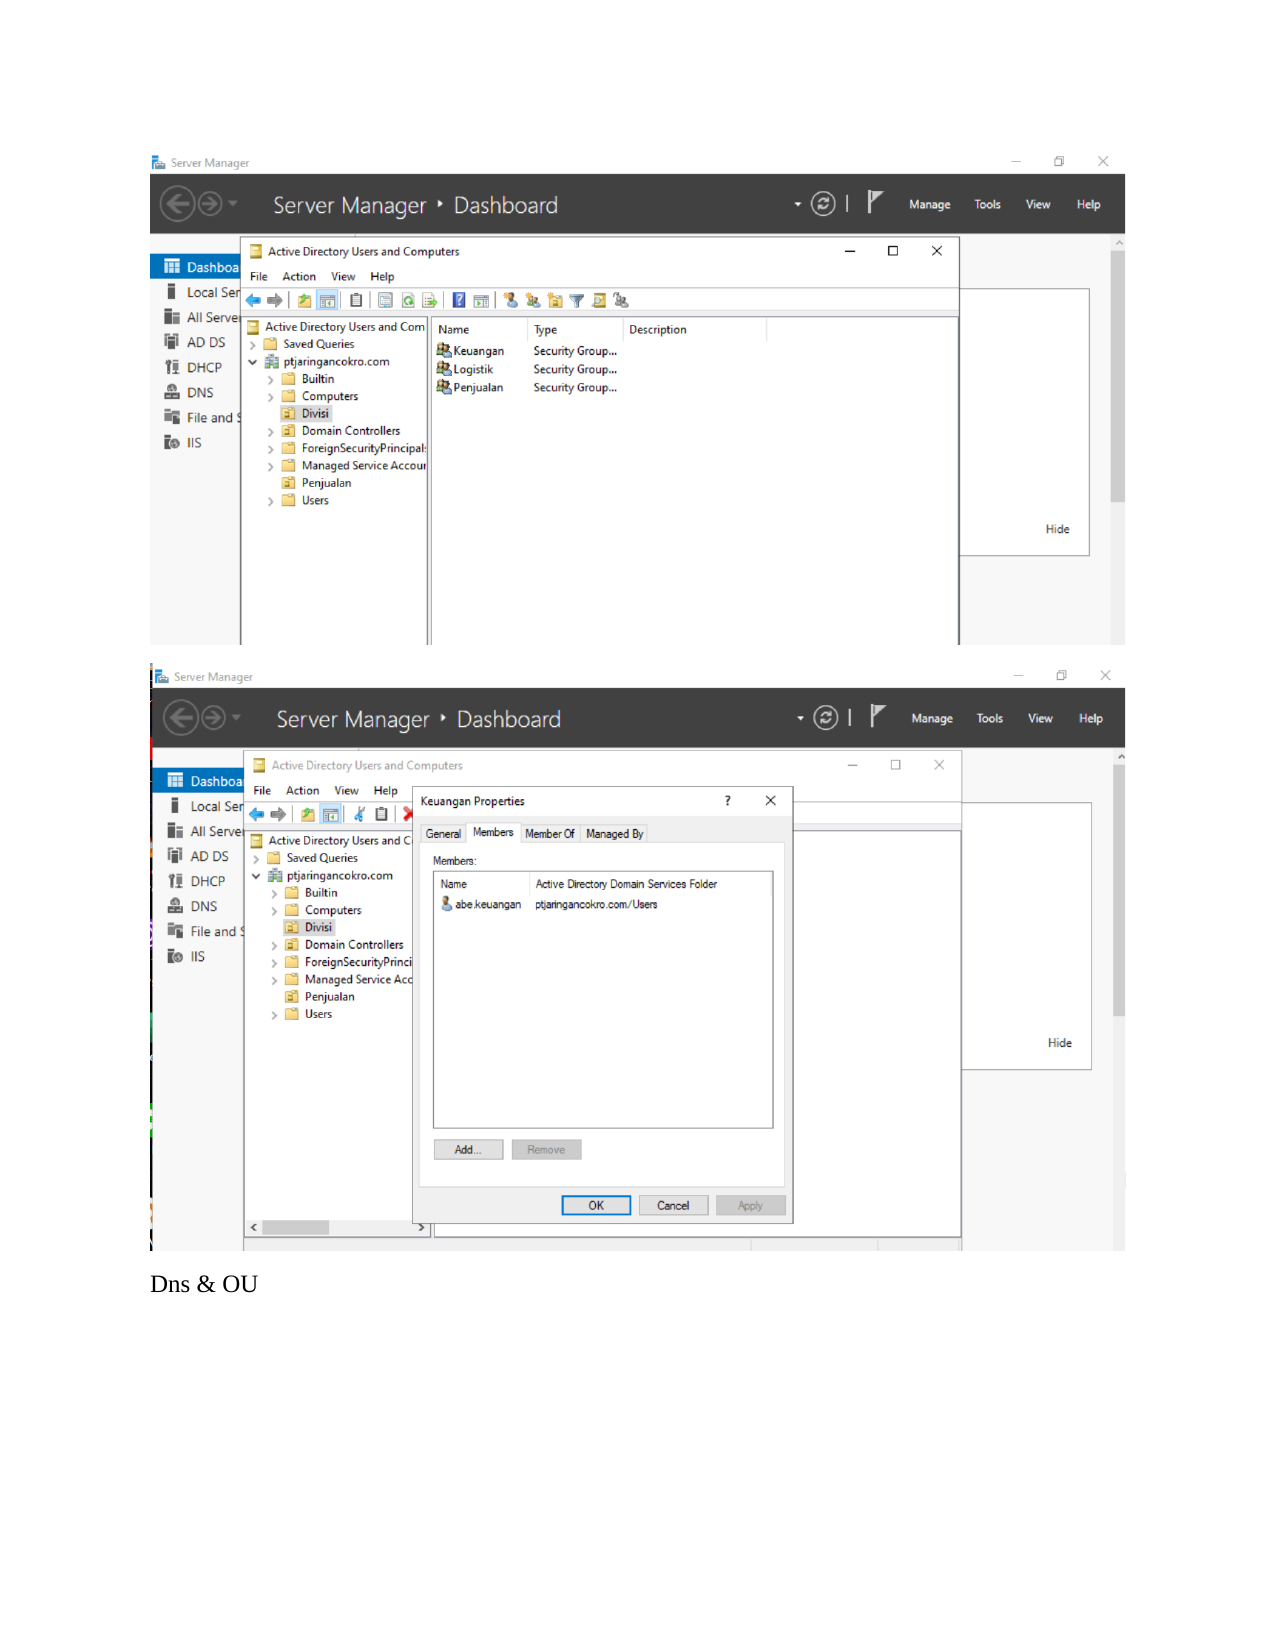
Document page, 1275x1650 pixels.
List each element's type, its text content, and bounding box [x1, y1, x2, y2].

picture [150, 150, 1125, 645]
picture [150, 663, 1125, 1251]
text Dns & OU [150, 1269, 1125, 1298]
